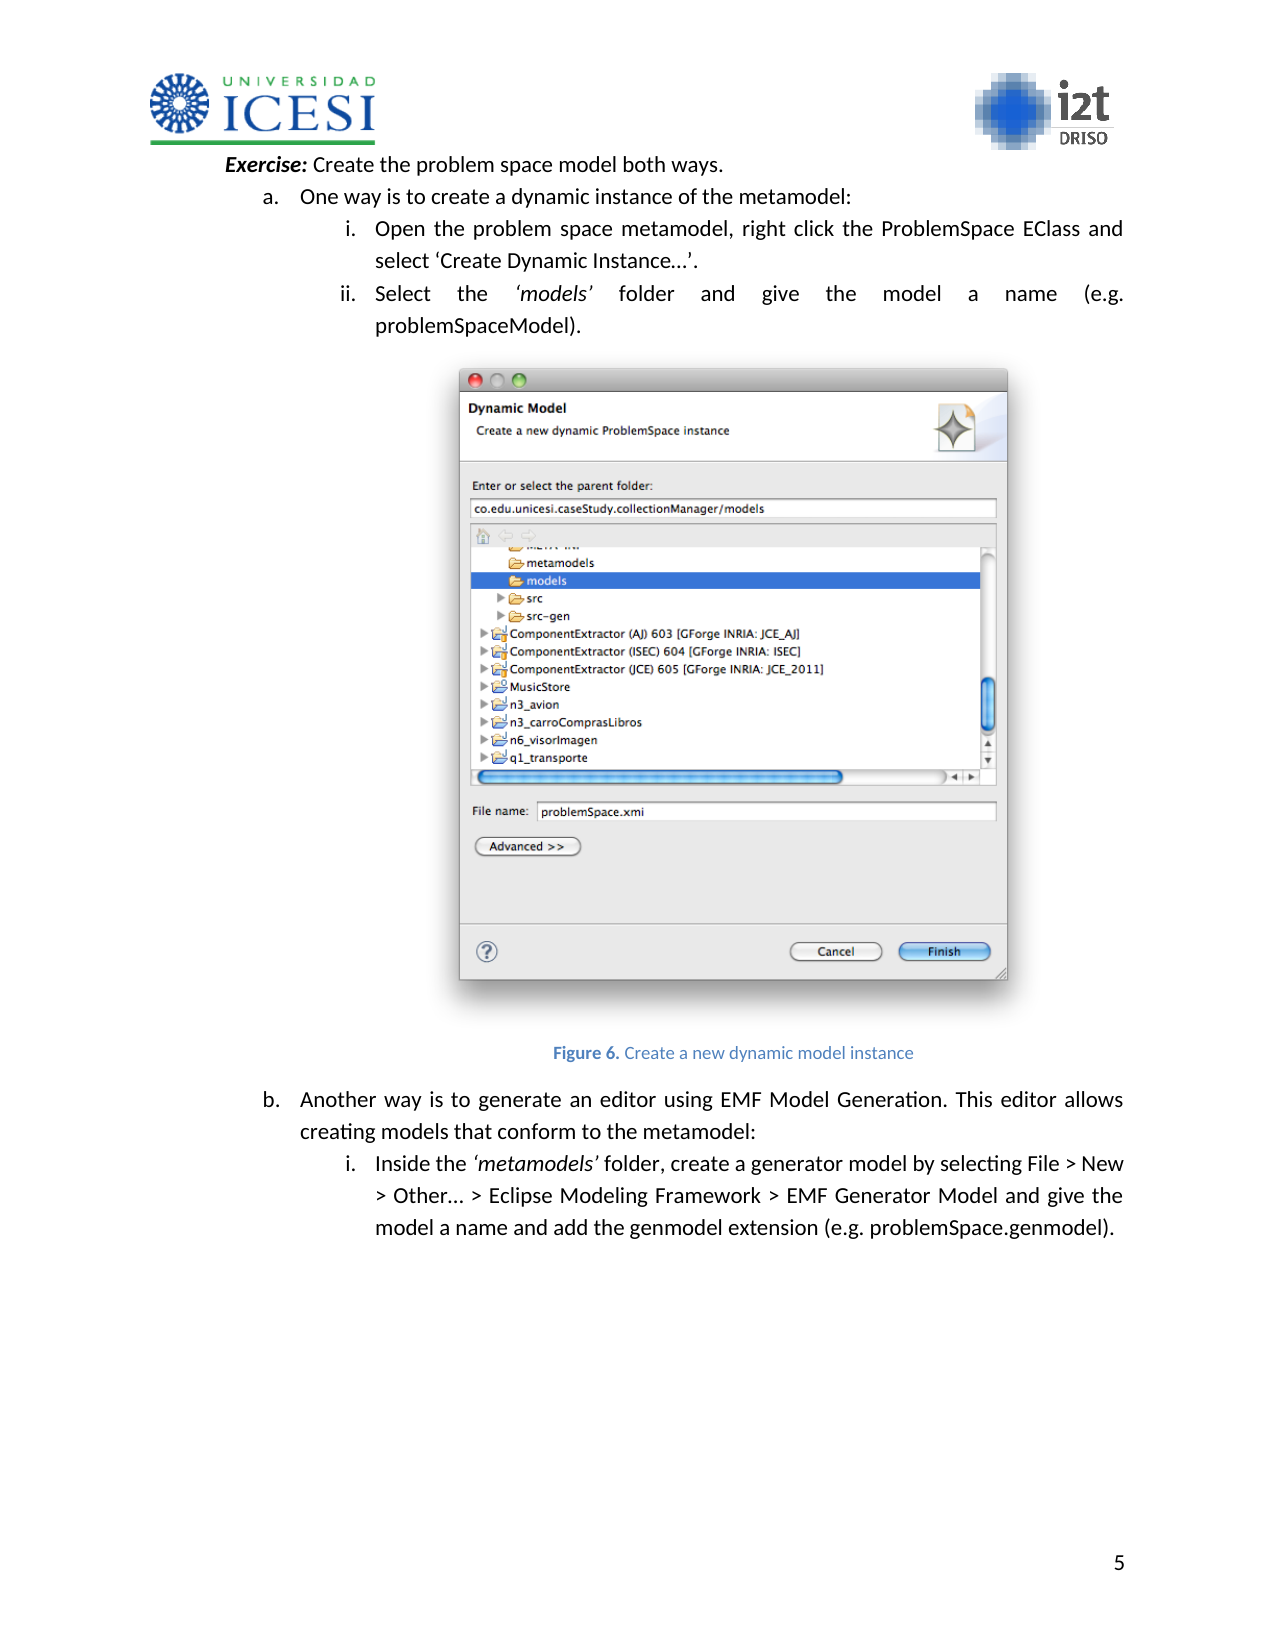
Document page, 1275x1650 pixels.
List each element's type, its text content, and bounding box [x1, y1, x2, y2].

picture [418, 343, 1049, 1037]
list Exercise: Create the problem space model both ways. [225, 150, 1125, 178]
list Select the ‘models’ folder and give the model a name (e.g. problemSpaceModel). [356, 279, 1125, 339]
list Inside the ‘metamodels’ folder, create a generator model by selecting File > New > Other… > Eclipse Modeling Framework > EMF Generator Model and give the model a name and add the genmodel extension (e.g. problemSpace.genmodel). [356, 1149, 1125, 1242]
text Figure 6. Create a new dynamic model instance [342, 1041, 1125, 1064]
list Another way is to generate an editor using EMF Model Generation. This editor allows creating models that conform to the metamodel: [262, 1085, 1125, 1145]
picture [150, 73, 375, 145]
list Open the problem space metamodel, right click the ProblemSpace EClass and select ‘Create Dynamic Instance…’. [356, 214, 1125, 274]
picture [975, 73, 1114, 150]
list One way is to create a dynamic instance of the metamodel: [262, 182, 1125, 210]
